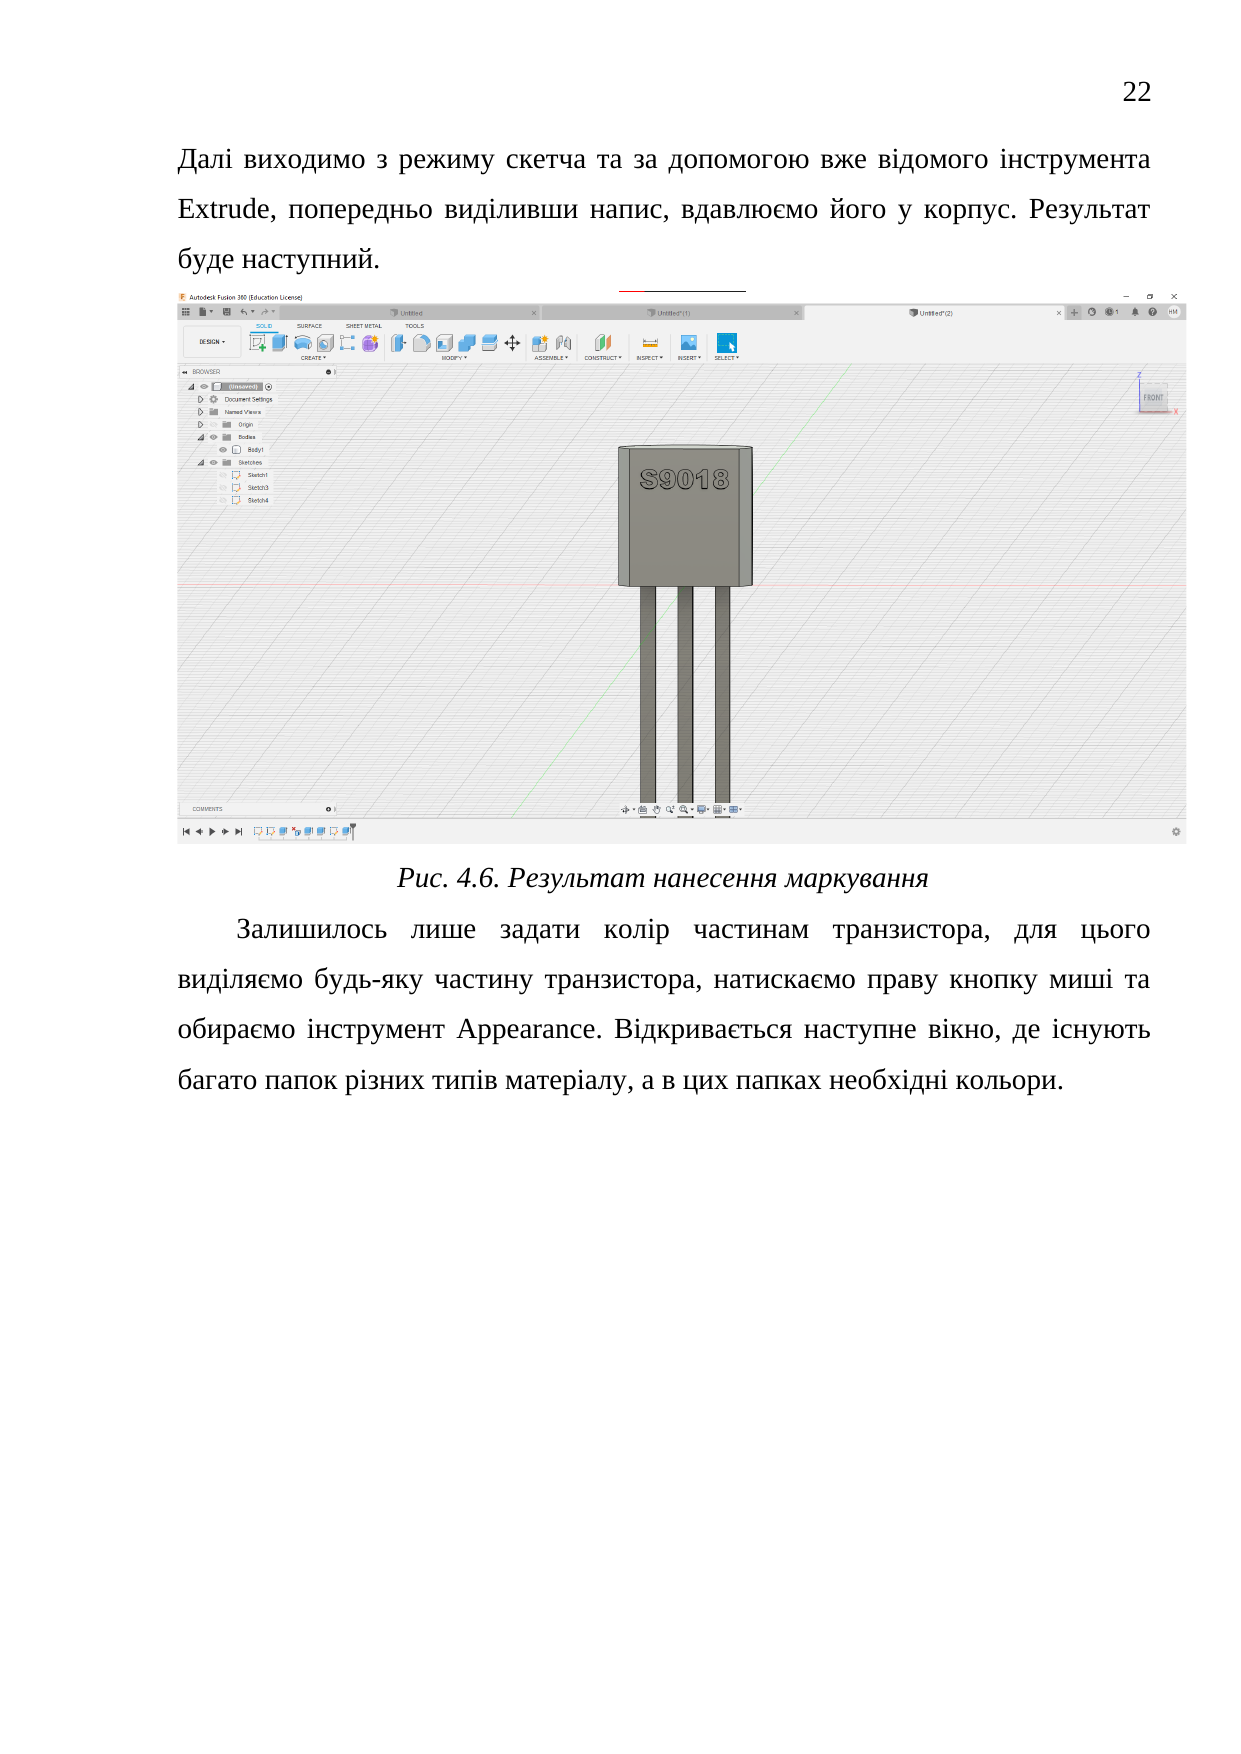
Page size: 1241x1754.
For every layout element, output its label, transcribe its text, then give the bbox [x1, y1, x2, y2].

list Залишилось лише задати колір частинам транзистора, для цього виділяємо будь-яку частину транзистора, натискаємо праву кнопку миші та обираємо інструмент Appearance. Відкривається наступне вікно, де існують багато папок різних типів матеріалу, а в цих папках необхідні кольори. [177, 911, 1152, 1095]
list Рис. 4.6. Результат нанесення маркування [177, 861, 1152, 894]
list Далі виходимо з режиму скетча та за допомогою вже відомого інструмента Extrude, попередньо виділивши напис, вдавлюємо його у корпус. Результат буде наступний. [177, 141, 1152, 275]
picture [177, 291, 1187, 844]
